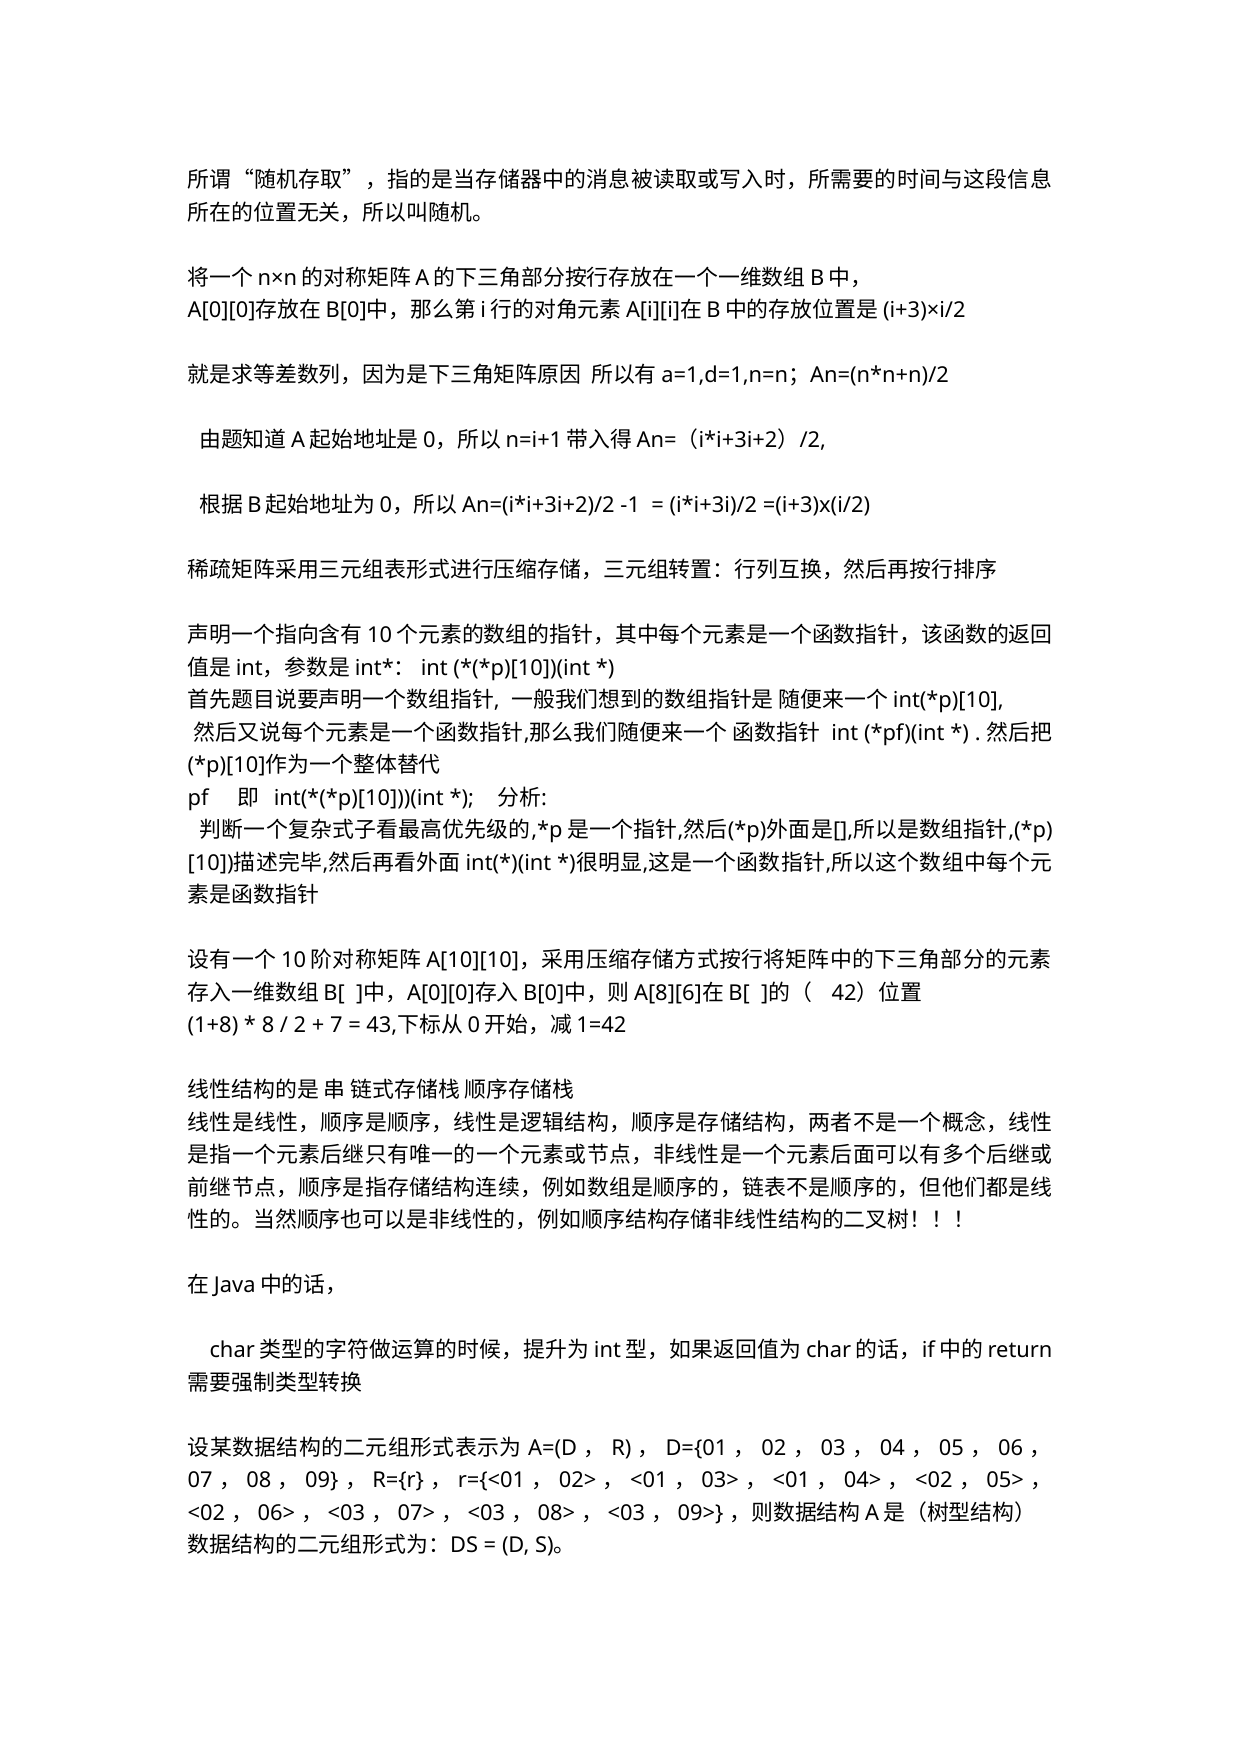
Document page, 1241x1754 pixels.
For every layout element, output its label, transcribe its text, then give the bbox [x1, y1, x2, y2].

text 在Java中的话， [187, 1267, 1053, 1299]
text 根据B起始地址为0，所以An=(i*i+3i+2)/2 -1 = (i*i+3i)/2 =(i+3)x(i/2) [187, 487, 1053, 519]
text 稀疏矩阵采用三元组表形式进行压缩存储，三元组转置：行列互换，然后再按行排序 [187, 552, 1053, 584]
text 所谓“随机存取”，指的是当存储器中的消息被读取或写入时，所需要的时间与这段信息所在的位置无关，所以叫随机。 [187, 162, 1053, 227]
text 首先题目说要声明一个数组指针, 一般我们想到的数组指针是 随便来一个 int(*p)[10], [187, 682, 1053, 714]
text A[0][0]存放在B[0]中，那么第i行的对角元素A[i][i]在B中的存放位置是 (i+3)×i/2 [187, 292, 1053, 324]
text 线性结构的是 串 链式存储栈 顺序存储栈 [187, 1072, 1053, 1104]
text (1+8) * 8 / 2 + 7 = 43,下标从0开始，减1=42 [187, 1007, 1053, 1039]
text 数据结构的二元组形式为：DS = (D, S)。 [187, 1527, 1053, 1559]
text 设有一个10阶对称矩阵A[10][10]，采用压缩存储方式按行将矩阵中的下三角部分的元素存入一维数组B[ ]中，A[0][0]存入B[0]中，则A[8][6]在B[ ]的（ 42）位置 [187, 942, 1053, 1007]
text 就是求等差数列，因为是下三角矩阵原因 所以有a=1,d=1,n=n；An=(n*n+n)/2 [187, 357, 1053, 389]
text char类型的字符做运算的时候，提升为int型，如果返回值为char的话，if中的return需要强制类型转换 [187, 1332, 1053, 1397]
text 线性是线性，顺序是顺序，线性是逻辑结构，顺序是存储结构，两者不是一个概念，线性是指一个元素后继只有唯一的一个元素或节点，非线性是一个元素后面可以有多个后继或前继节点，顺序是指存储结构连续，例如数组是顺序的，链表不是顺序的，但他们都是线性的。当然顺序也可以是非线性的，例如顺序结构存储非线性结构的二叉树！！！ [187, 1104, 1053, 1234]
text 由题知道A起始地址是0，所以n=i+1带入得An=（i*i+3i+2）/2, [187, 422, 1053, 454]
text 判断一个复杂式子看最高优先级的,*p是一个指针,然后(*p)外面是[],所以是数组指针,(*p)[10])描述完毕,然后再看外面int(*)(int *)很明显,这是一个函数指针,所以这个数组中每个元素是函数指针 [187, 812, 1053, 909]
text 声明一个指向含有10个元素的数组的指针，其中每个元素是一个函数指针，该函数的返回值是int，参数是int*： int (*(*p)[10])(int *) [187, 617, 1053, 682]
text pf 即 int(*(*p)[10]))(int *); 分析: [187, 779, 1053, 812]
text 然后又说每个元素是一个函数指针,那么我们随便来一个 函数指针 int (*pf)(int *) . 然后把(*p)[10]作为一个整体替代 [187, 714, 1053, 779]
text 将一个n×n的对称矩阵A的下三角部分按行存放在一个一维数组B中， [187, 259, 1053, 292]
text 设某数据结构的二元组形式表示为 A=(D ， R) ， D={01 ， 02 ， 03 ， 04 ， 05 ， 06 ， 07 ， 08 ， 09} ， R={r} ， r={<01 ， 02> ， <01 ， 03> ， <01 ， 04> ， <02 ， 05> ， <02 ， 06> ， <03 ， 07> ， <03 ， 08> ， <03 ， 09>} ，则数据结构A是（树型结构） [187, 1429, 1053, 1527]
